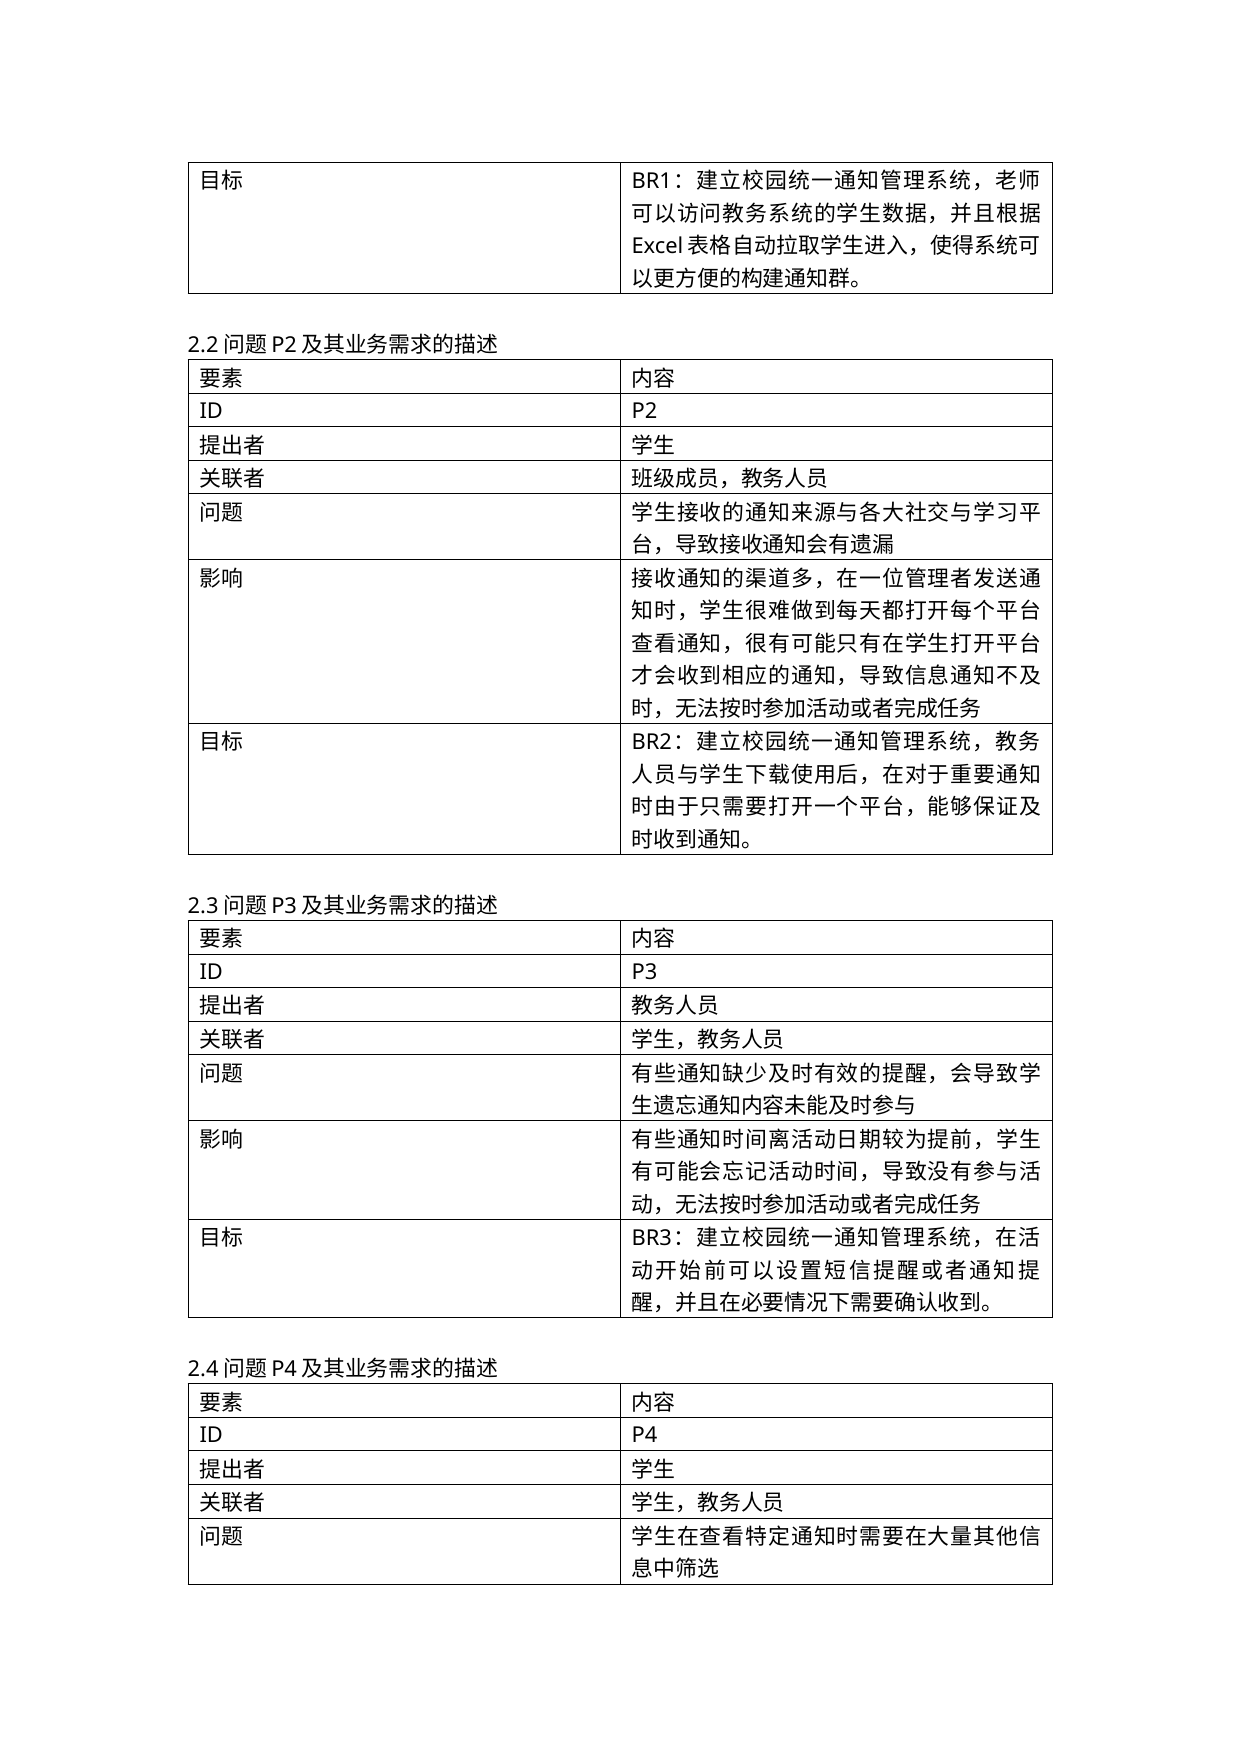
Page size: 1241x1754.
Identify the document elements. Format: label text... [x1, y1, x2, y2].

table_cell ID [189, 394, 620, 426]
table_cell 有些通知缺少及时有效的提醒，会导致学生遗忘通知内容未能及时参与 [621, 1055, 1052, 1120]
table_cell BR3：建立校园统一通知管理系统，在活动开始前可以设置短信提醒或者通知提醒，并且在必要情况下需要确认收到。 [621, 1220, 1052, 1317]
table_cell P2 [621, 394, 1052, 426]
table_cell 学生 [621, 427, 1052, 460]
table_cell 学生，教务人员 [621, 1485, 1052, 1517]
table_cell P4 [621, 1418, 1052, 1450]
table_cell 影响 [189, 560, 620, 723]
table_cell 学生接收的通知来源与各大社交与学习平台，导致接收通知会有遗漏 [621, 494, 1052, 559]
table_cell 学生在查看特定通知时需要在大量其他信息中筛选 [621, 1519, 1052, 1583]
table_cell 目标 [189, 724, 620, 854]
table_cell 有些通知时间离活动日期较为提前，学生有可能会忘记活动时间，导致没有参与活动，无法按时参加活动或者完成任务 [621, 1121, 1052, 1219]
table_header 内容 [621, 1384, 1052, 1417]
table_cell 关联者 [189, 1022, 620, 1054]
table_cell 接收通知的渠道多，在一位管理者发送通知时，学生很难做到每天都打开每个平台查看通知，很有可能只有在学生打开平台才会收到相应的通知，导致信息通知不及时，无法按时参加活动或者完成任务 [621, 560, 1052, 723]
table_cell 问题 [189, 1519, 620, 1583]
table_cell 目标 [189, 163, 620, 293]
table_cell BR1：建立校园统一通知管理系统，老师可以访问教务系统的学生数据，并且根据Excel表格自动拉取学生进入，使得系统可以更方便的构建通知群。 [621, 163, 1052, 293]
text 2.2问题P2及其业务需求的描述 [187, 327, 1053, 359]
table_cell 问题 [189, 1055, 620, 1120]
table_cell 班级成员，教务人员 [621, 461, 1052, 493]
table_cell 学生 [621, 1451, 1052, 1484]
table_cell 关联者 [189, 461, 620, 493]
table_cell ID [189, 1418, 620, 1450]
table_cell 影响 [189, 1121, 620, 1219]
table_cell 教务人员 [621, 988, 1052, 1021]
table_cell 目标 [189, 1220, 620, 1317]
text 2.3问题P3及其业务需求的描述 [187, 887, 1053, 920]
table_cell 提出者 [189, 1451, 620, 1484]
table_header 内容 [621, 921, 1052, 953]
table_cell 提出者 [189, 427, 620, 460]
table_cell 关联者 [189, 1485, 620, 1517]
table_header 要素 [189, 1384, 620, 1417]
table_header 内容 [621, 360, 1052, 393]
table_cell 提出者 [189, 988, 620, 1021]
table_cell 问题 [189, 494, 620, 559]
table_cell 学生，教务人员 [621, 1022, 1052, 1054]
table_header 要素 [189, 360, 620, 393]
table_header 要素 [189, 921, 620, 953]
table_cell P3 [621, 955, 1052, 987]
table_cell ID [189, 955, 620, 987]
table_cell BR2：建立校园统一通知管理系统，教务人员与学生下载使用后，在对于重要通知时由于只需要打开一个平台，能够保证及时收到通知。 [621, 724, 1052, 854]
text 2.4问题P4及其业务需求的描述 [187, 1351, 1053, 1383]
